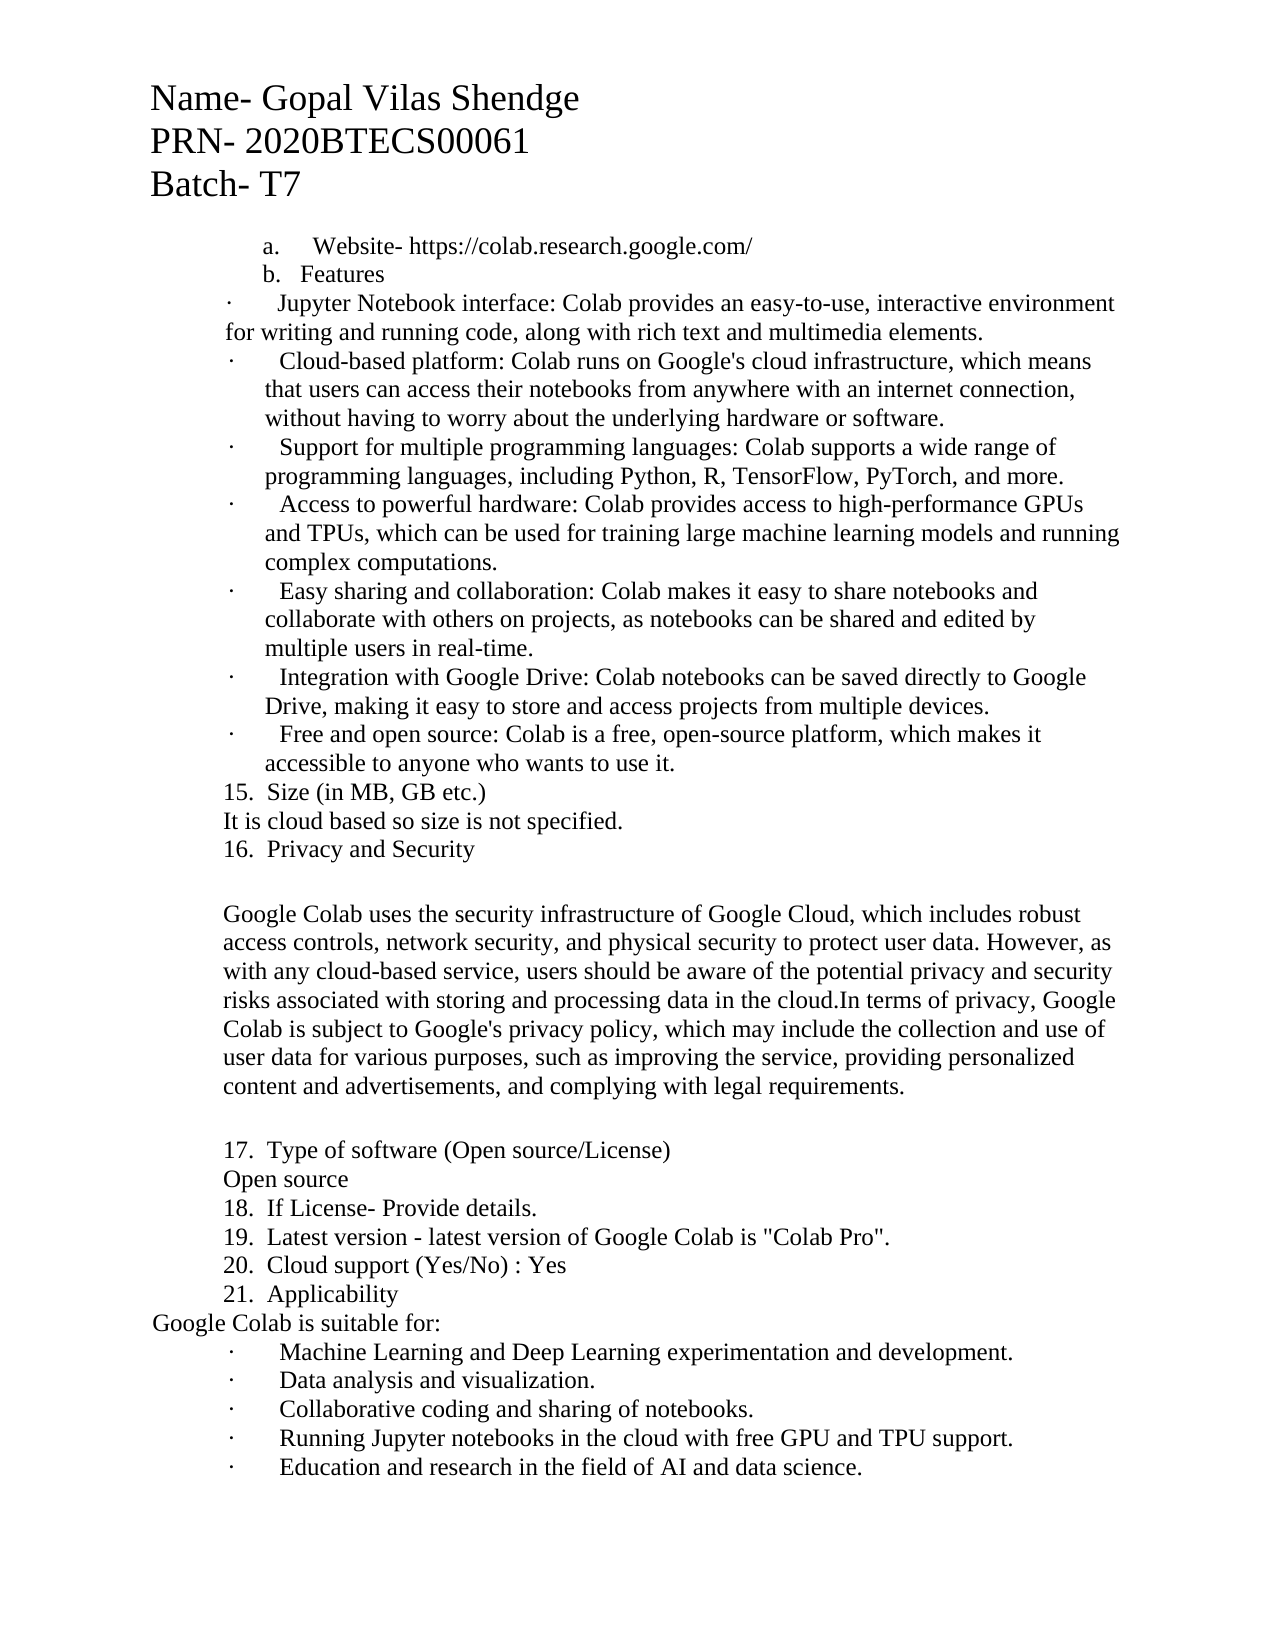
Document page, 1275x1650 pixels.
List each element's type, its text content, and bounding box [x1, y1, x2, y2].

text Google Colab is suitable for: [152, 1308, 1125, 1337]
text Open source [223, 1164, 1125, 1193]
text 17. Type of software (Open source/License) [223, 1135, 1125, 1164]
text It is cloud based so size is not specified. [223, 806, 1125, 834]
text 15. Size (in MB, GB etc.) [223, 777, 1125, 806]
text · Integration with Google Drive: Colab notebooks can be saved directly to Google Drive, making it easy to store and access projects from multiple devices. [227, 662, 1125, 719]
text 19. Latest version - latest version of Google Colab is "Colab Pro". [223, 1222, 1125, 1250]
text · Access to powerful hardware: Colab provides access to high-performance GPUs and TPUs, which can be used for training large machine learning models and running complex computations. [227, 489, 1125, 576]
text · Collaborative coding and sharing of notebooks. [227, 1394, 1125, 1423]
list · Jupyter Notebook interface: Colab provides an easy-to-use, interactive environment for writing and running code, along with rich text and multimedia elements. [225, 288, 1125, 346]
text · Machine Learning and Deep Learning experimentation and development. [227, 1337, 1125, 1365]
text · Support for multiple programming languages: Colab supports a wide range of programming languages, including Python, R, TensorFlow, PyTorch, and more. [227, 432, 1125, 489]
text Google Colab uses the security infrastructure of Google Cloud, which includes robust access controls, network security, and physical security to protect user data. However, as with any cloud-based service, users should be aware of the potential privacy and security risks associated with storing and processing data in the cloud.In terms of privacy, Google Colab is subject to Google's privacy policy, which may include the collection and use of user data for various purposes, such as improving the service, providing personalized content and advertisements, and complying with legal requirements. [223, 899, 1125, 1100]
text 20. Cloud support (Yes/No) : Yes [223, 1250, 1125, 1279]
text · Cloud-based platform: Colab runs on Google's cloud infrastructure, which means that users can access their notebooks from anywhere with an internet connection, without having to worry about the underlying hardware or software. [227, 346, 1125, 432]
list Website- https://colab.research.google.com/ [262, 231, 1125, 259]
text · Data analysis and visualization. [227, 1365, 1125, 1394]
text · Free and open source: Colab is a free, open-source platform, which makes it accessible to anyone who wants to use it. [227, 719, 1125, 777]
text · Education and research in the field of AI and data science. [227, 1452, 1125, 1480]
text · Easy sharing and collaboration: Colab makes it easy to share notebooks and collaborate with others on projects, as notebooks can be shared and edited by multiple users in real-time. [227, 576, 1125, 662]
text 16. Privacy and Security [223, 834, 1125, 863]
list Features [262, 259, 1125, 288]
text · Running Jupyter notebooks in the cloud with free GPU and TPU support. [227, 1423, 1125, 1452]
text 21. Applicability [223, 1279, 1125, 1308]
text 18. If License- Provide details. [223, 1193, 1125, 1222]
